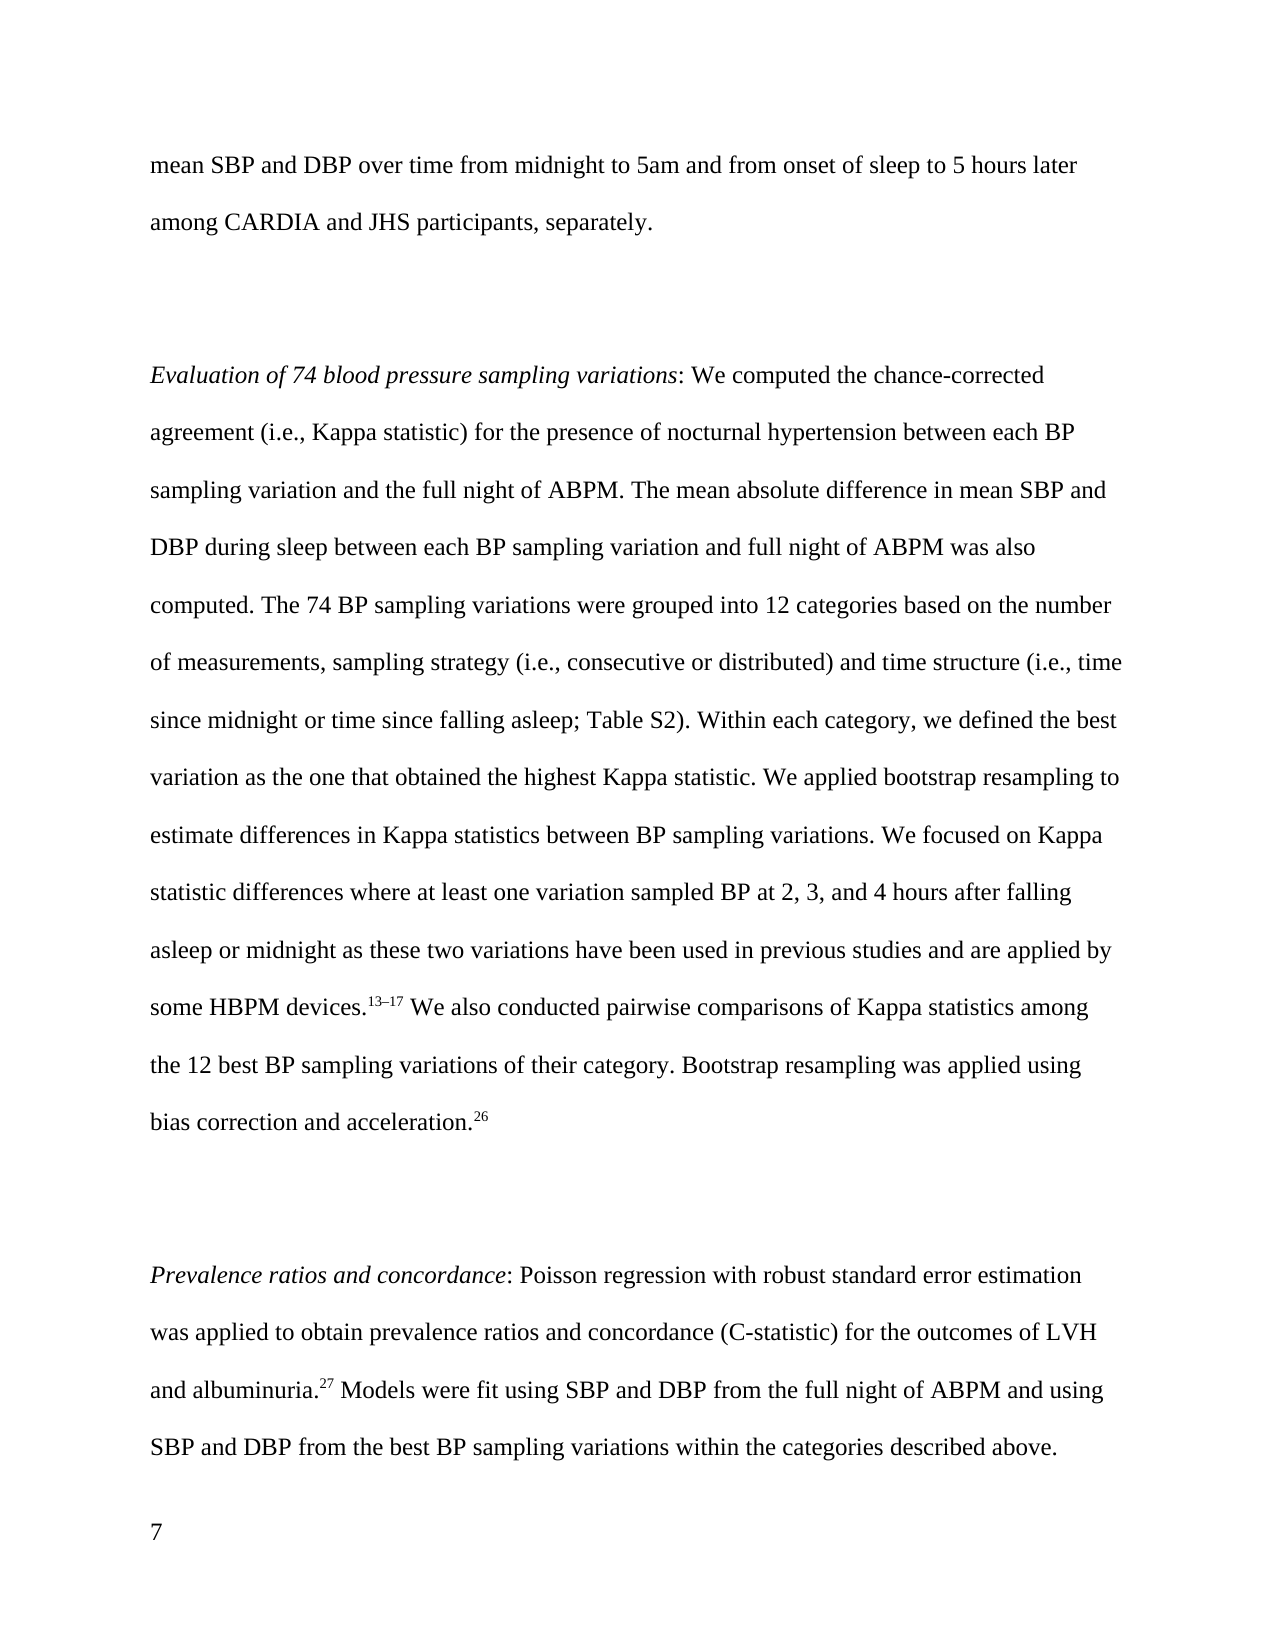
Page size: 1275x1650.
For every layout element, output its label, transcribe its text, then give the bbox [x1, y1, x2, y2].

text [150, 150, 1125, 236]
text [150, 1260, 1125, 1461]
text Evaluation of 74 blood pressure sampling variations: We computed the chance-corrected agreement (i.e., Kappa statistic) for the presence of nocturnal hypertension between each BP sampling variation and the full night of ABPM. The mean absolute difference in mean SBP and DBP during sleep between each BP sampling variation and full night of ABPM was also computed. The 74 BP sampling variations were grouped into 12 categories based on the number of measurements, sampling strategy (i.e., consecutive or distributed) and time structure (i.e., time since midnight or time since falling asleep; Table S2). Within each category, we defined the best variation as the one that obtained the highest Kappa statistic. We applied bootstrap resampling to estimate differences in Kappa statistics between BP sampling variations. We focused on Kappa statistic differences where at least one variation sampled BP at 2, 3, and 4 hours after falling asleep or midnight as these two variations have been used in previous studies and are applied by some HBPM devices.13–17 We also conducted pairwise comparisons of Kappa statistics among the 12 best BP sampling variations of their category. Bootstrap resampling was applied using bias correction and acceleration.26 [150, 360, 1125, 1136]
